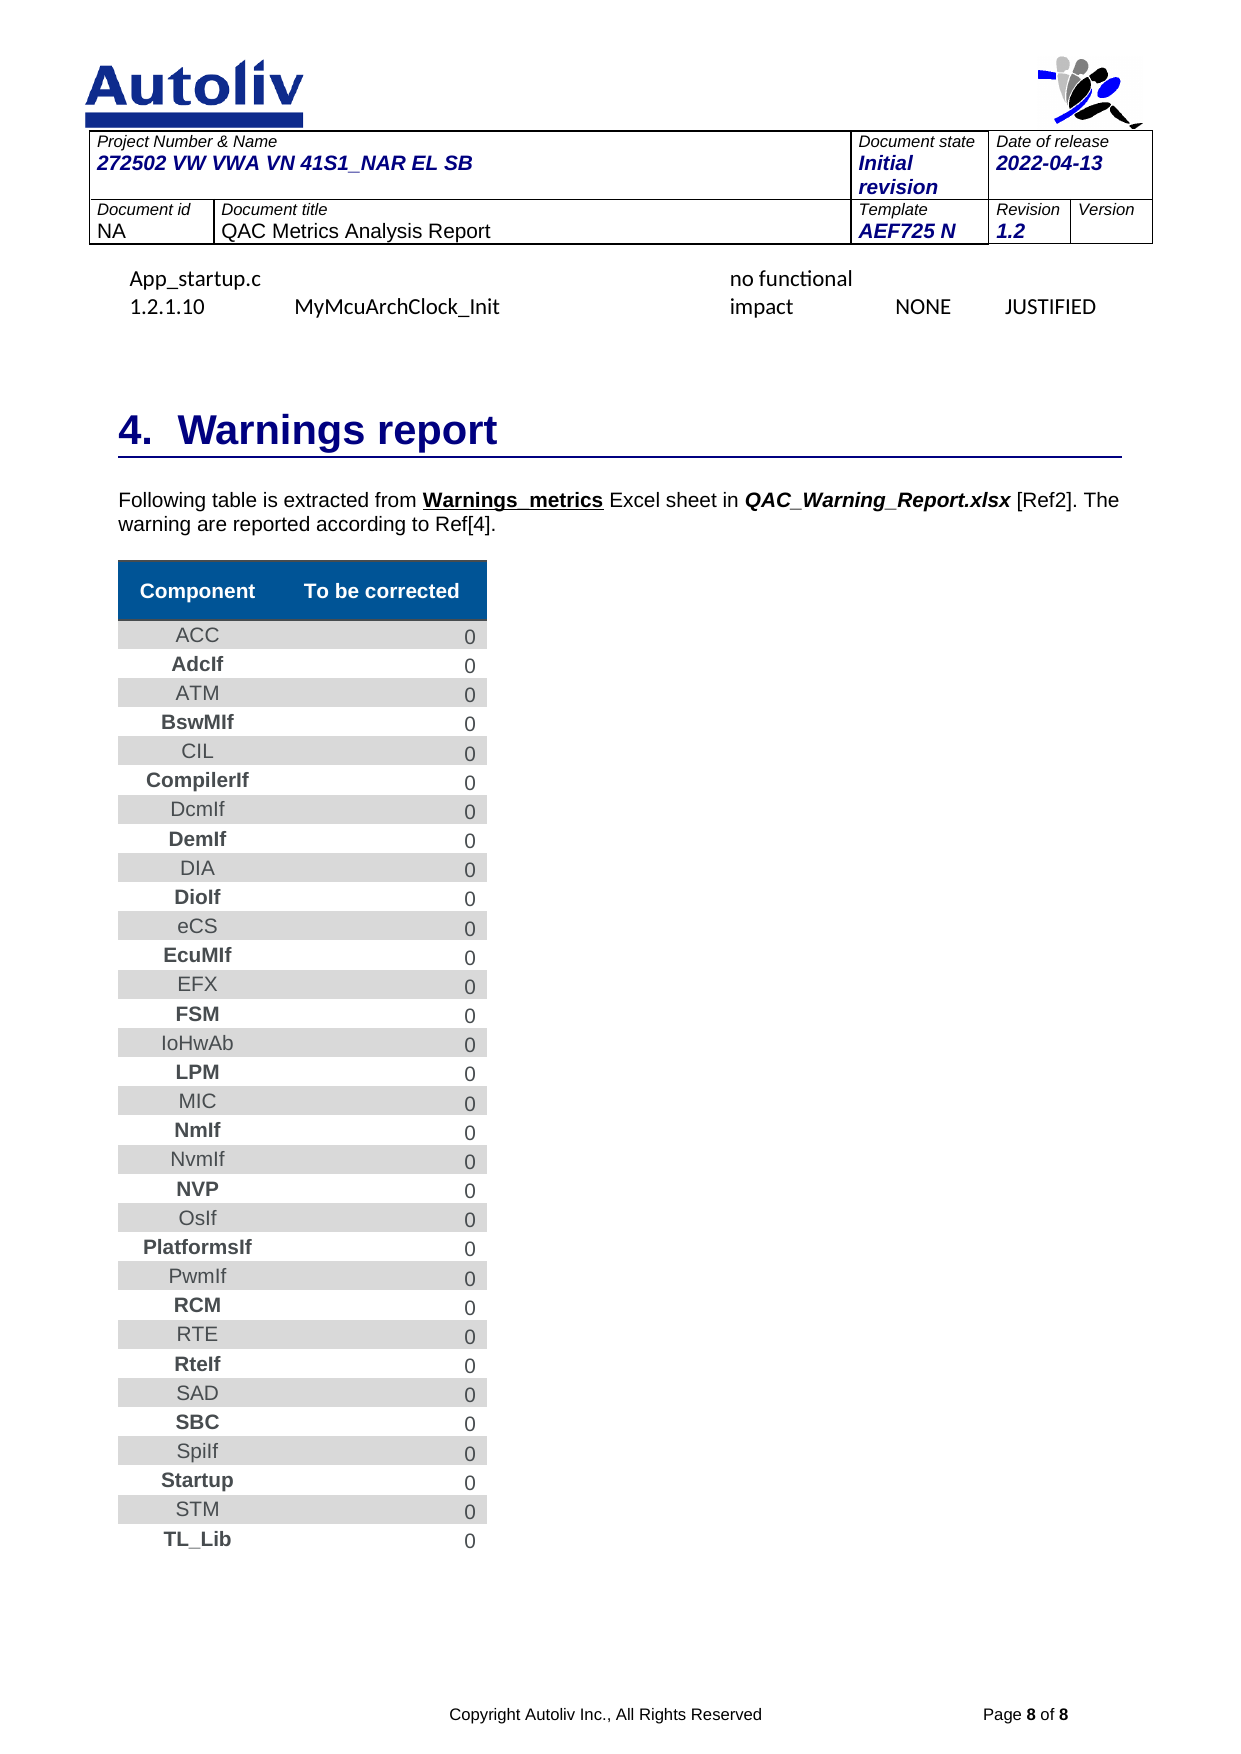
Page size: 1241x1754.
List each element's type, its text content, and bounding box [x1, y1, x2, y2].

table_cell NvmIf [118, 1145, 276, 1174]
table_cell 0 [276, 1465, 487, 1494]
table_cell DemIf [118, 824, 276, 853]
table_cell 0 [276, 621, 487, 649]
table_cell AdcIf [118, 649, 276, 678]
table_cell OsIf [118, 1203, 276, 1232]
table_cell DioIf [118, 882, 276, 911]
table_cell 0 [276, 795, 487, 824]
subtitle Warnings report [118, 406, 1122, 456]
table_cell 0 [276, 1378, 487, 1407]
table_cell LPM [118, 1057, 276, 1086]
table_cell NmIf [118, 1115, 276, 1144]
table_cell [718, 264, 884, 320]
table_cell CIL [118, 736, 276, 765]
table_cell 0 [276, 1086, 487, 1115]
table_cell 0 [276, 882, 487, 911]
table_cell 0 [276, 911, 487, 940]
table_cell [118, 264, 283, 320]
table_cell ACC [118, 621, 276, 649]
table_cell 0 [276, 1261, 487, 1290]
table_cell SAD [118, 1378, 276, 1407]
table_cell RTE [118, 1320, 276, 1349]
table_cell 0 [276, 1436, 487, 1465]
table_cell 0 [276, 678, 487, 707]
table_cell 0 [276, 1290, 487, 1319]
table_header To be corrected [276, 562, 487, 619]
table_cell 0 [276, 1349, 487, 1378]
table_cell MyMcuArchClock_Init [283, 264, 718, 320]
table_cell STM [118, 1495, 276, 1524]
table_header Component [118, 562, 276, 619]
table_cell 0 [276, 736, 487, 765]
table_cell CompilerIf [118, 765, 276, 794]
table_cell MIC [118, 1086, 276, 1115]
table_cell NONE [884, 264, 994, 320]
table_cell TL_Lib [118, 1524, 276, 1553]
table_cell eCS [118, 911, 276, 940]
table_cell FSM [118, 999, 276, 1028]
table_cell SpiIf [118, 1436, 276, 1465]
table_cell 0 [276, 824, 487, 853]
table_cell RCM [118, 1290, 276, 1319]
table_cell SBC [118, 1407, 276, 1436]
table_cell 0 [276, 1320, 487, 1349]
table_cell RteIf [118, 1349, 276, 1378]
table_cell 0 [276, 1203, 487, 1232]
table_cell 0 [276, 1028, 487, 1057]
table_cell ATM [118, 678, 276, 707]
picture [1037, 56, 1144, 130]
table_cell IoHwAb [118, 1028, 276, 1057]
table_cell PlatformsIf [118, 1232, 276, 1261]
table_cell 0 [276, 1495, 487, 1524]
table_cell EcuMIf [118, 940, 276, 969]
table_cell 0 [276, 765, 487, 794]
table_cell DcmIf [118, 795, 276, 824]
table_cell 0 [276, 1115, 487, 1144]
table_cell 0 [276, 970, 487, 999]
table_cell 0 [276, 999, 487, 1028]
table_cell Startup [118, 1465, 276, 1494]
table_cell 0 [276, 649, 487, 678]
table_cell 0 [276, 1145, 487, 1174]
table_cell 0 [276, 1057, 487, 1086]
table_cell 0 [276, 1174, 487, 1203]
table_cell JUSTIFIED [994, 264, 1122, 320]
table_cell 0 [276, 853, 487, 882]
table_cell 0 [276, 707, 487, 736]
table_cell EFX [118, 970, 276, 999]
picture [80, 58, 306, 130]
text Following table is extracted from Warnings_metrics Excel sheet in QAC_Warning_Report.xlsx [Ref2]. The warning are reported according to Ref[4]. [118, 488, 1122, 536]
table_cell NVP [118, 1174, 276, 1203]
table_cell 0 [276, 940, 487, 969]
table_cell PwmIf [118, 1261, 276, 1290]
table_cell 0 [276, 1407, 487, 1436]
table_cell DIA [118, 853, 276, 882]
table_cell 0 [276, 1524, 487, 1553]
table_cell BswMIf [118, 707, 276, 736]
table_cell 0 [276, 1232, 487, 1261]
